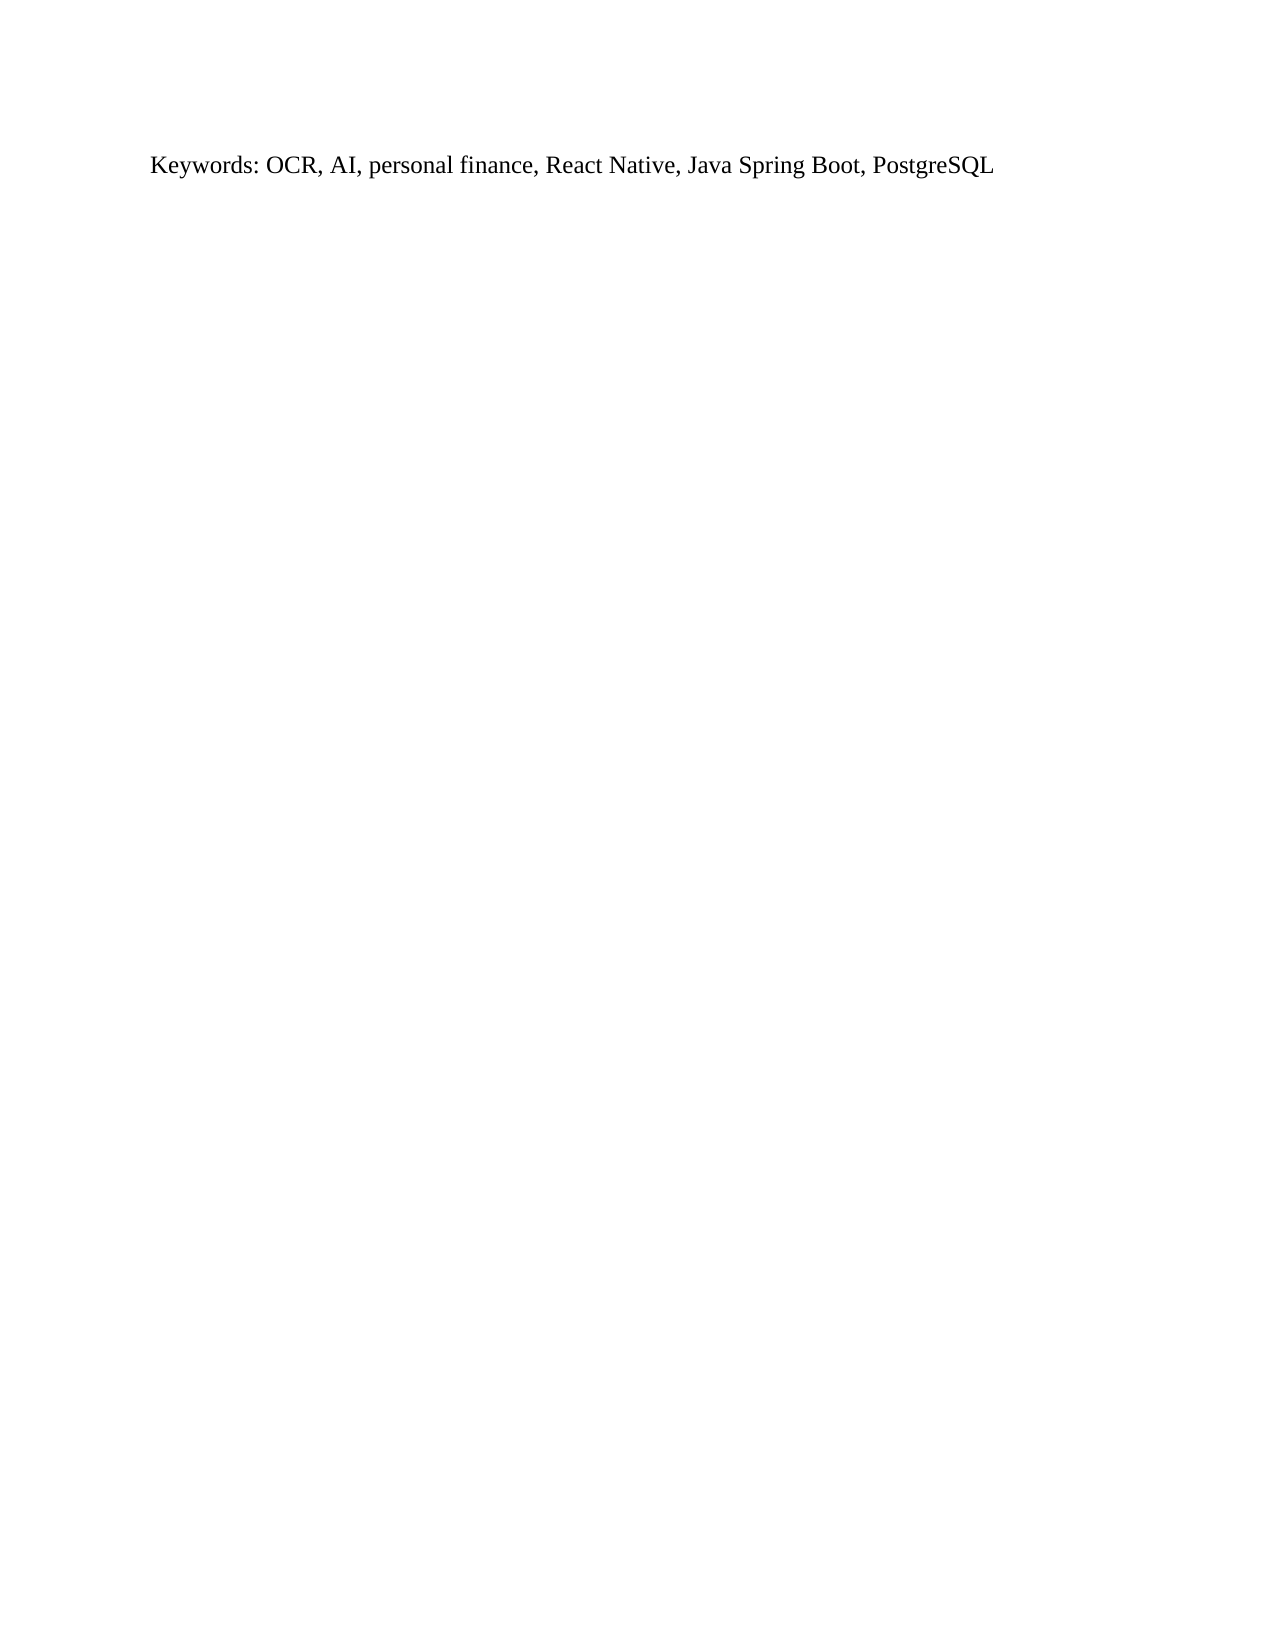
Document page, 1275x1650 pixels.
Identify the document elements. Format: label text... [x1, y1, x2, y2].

text Keywords: OCR, AI, personal finance, React Native, Java Spring Boot, PostgreSQL [150, 150, 1125, 179]
